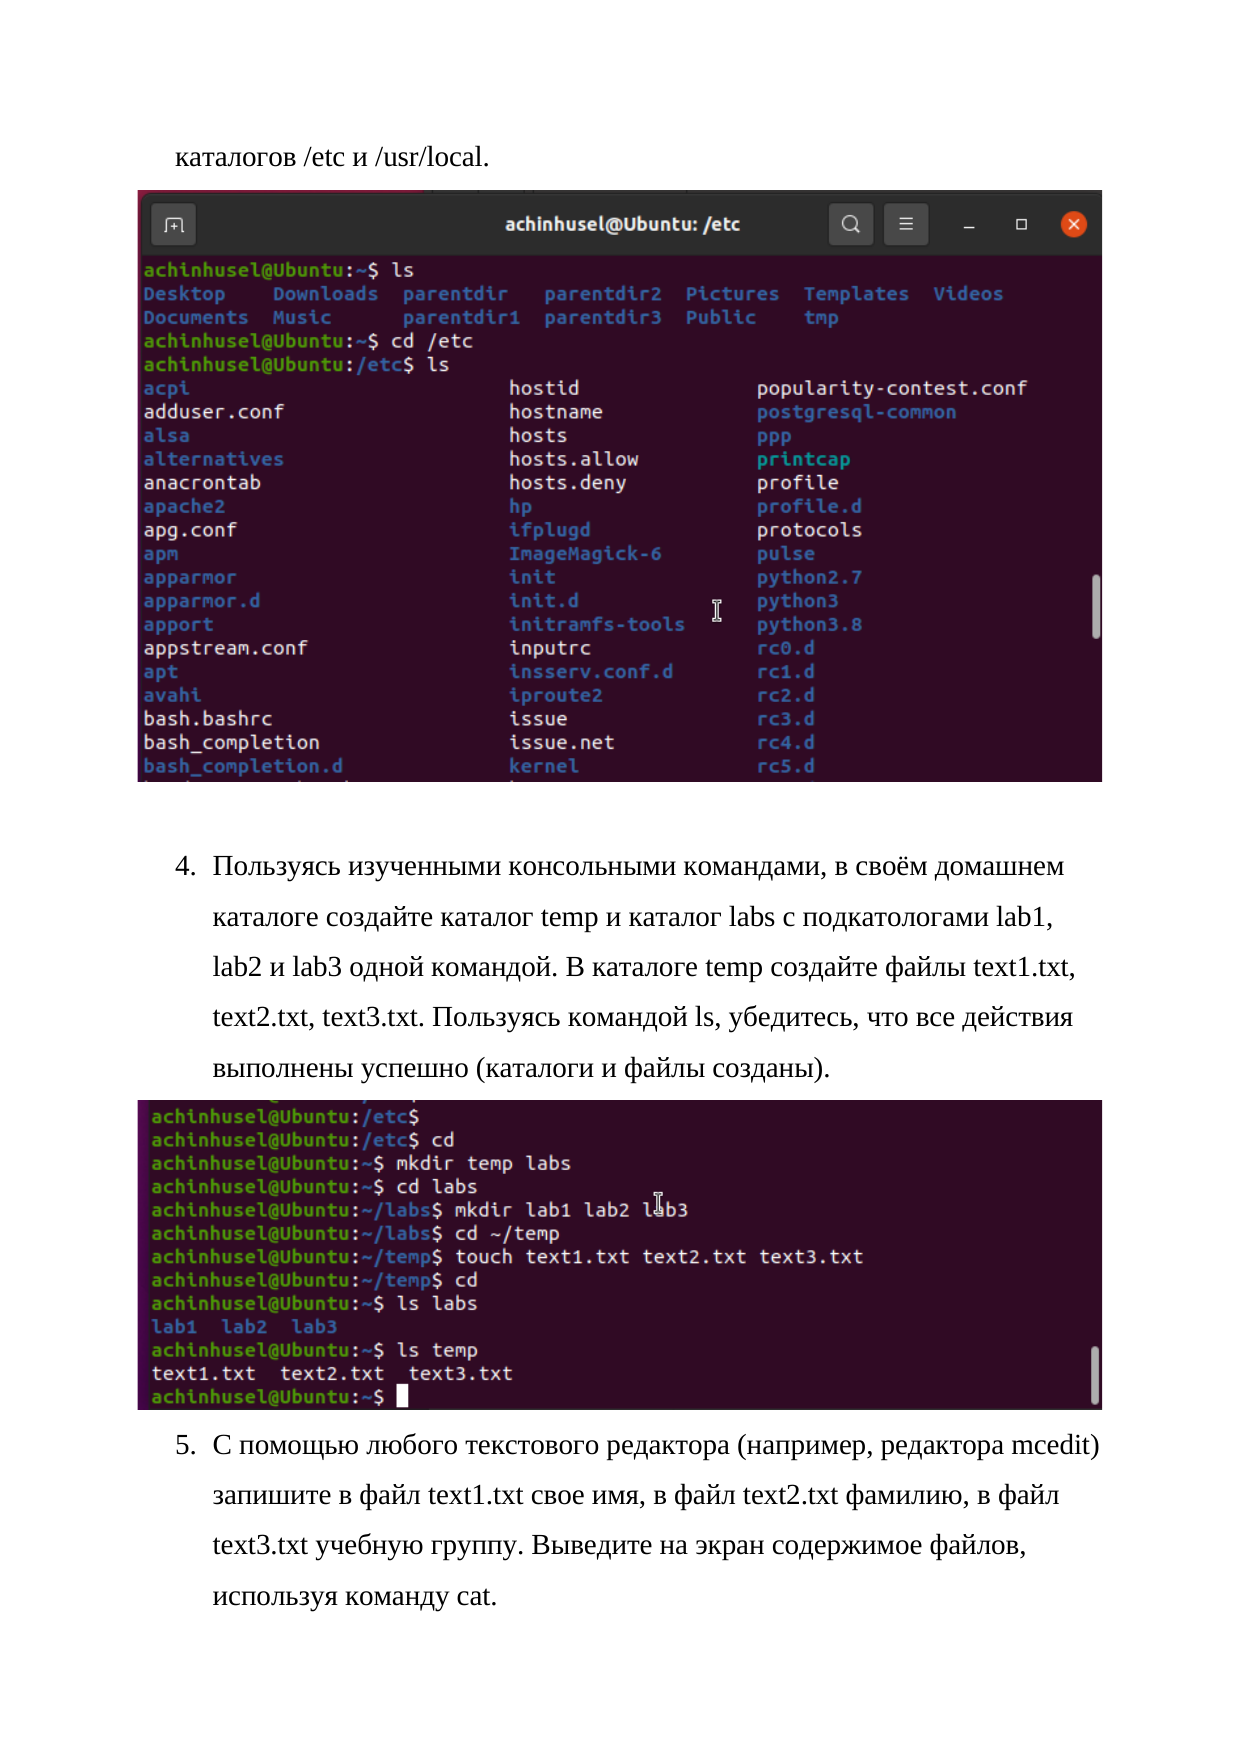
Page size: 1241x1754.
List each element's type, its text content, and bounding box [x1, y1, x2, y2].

list C помощью любого текстового редактора (например, редактора mcedit) запишите в файл text1.txt свое имя, в файл text2.txt фамилию, в файл text3.txt учебную группу. Выведите на экран содержимое файлов, используя команду cat. [175, 1427, 1103, 1611]
picture [137, 190, 1103, 782]
list Пользуясь изученными консольными командами, в своём домашнем каталоге создайте каталог temp и каталог labs с подкатологами lab1, lab2 и lab3 одной командой. В каталоге temp создайте файлы text1.txt, text2.txt, text3.txt. Пользуясь командой ls, убедитесь, что все действия выполнены успешно (каталоги и файлы созданы). [175, 848, 1103, 1083]
picture [137, 1100, 1103, 1410]
text каталогов /etc и /usr/local. [137, 139, 1103, 173]
